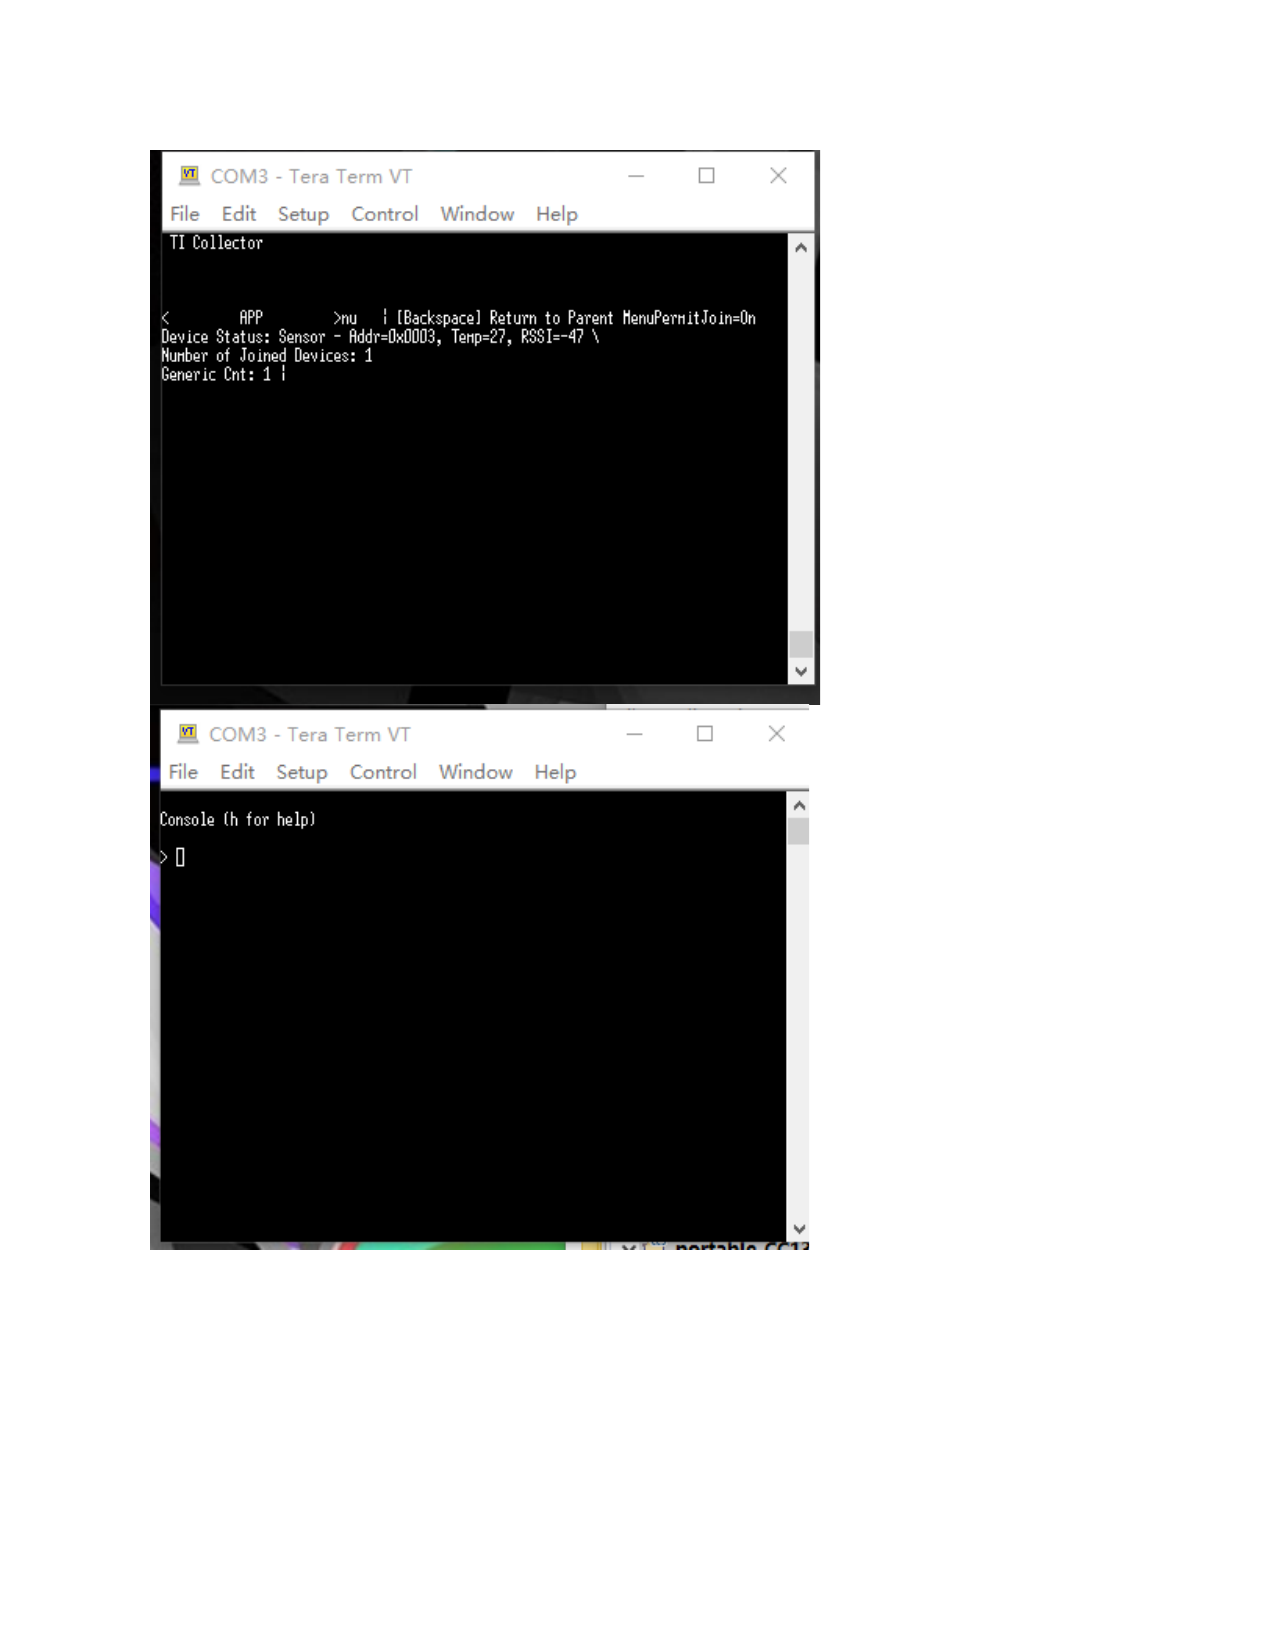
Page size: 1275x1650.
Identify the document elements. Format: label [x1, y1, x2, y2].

picture [150, 150, 821, 1250]
